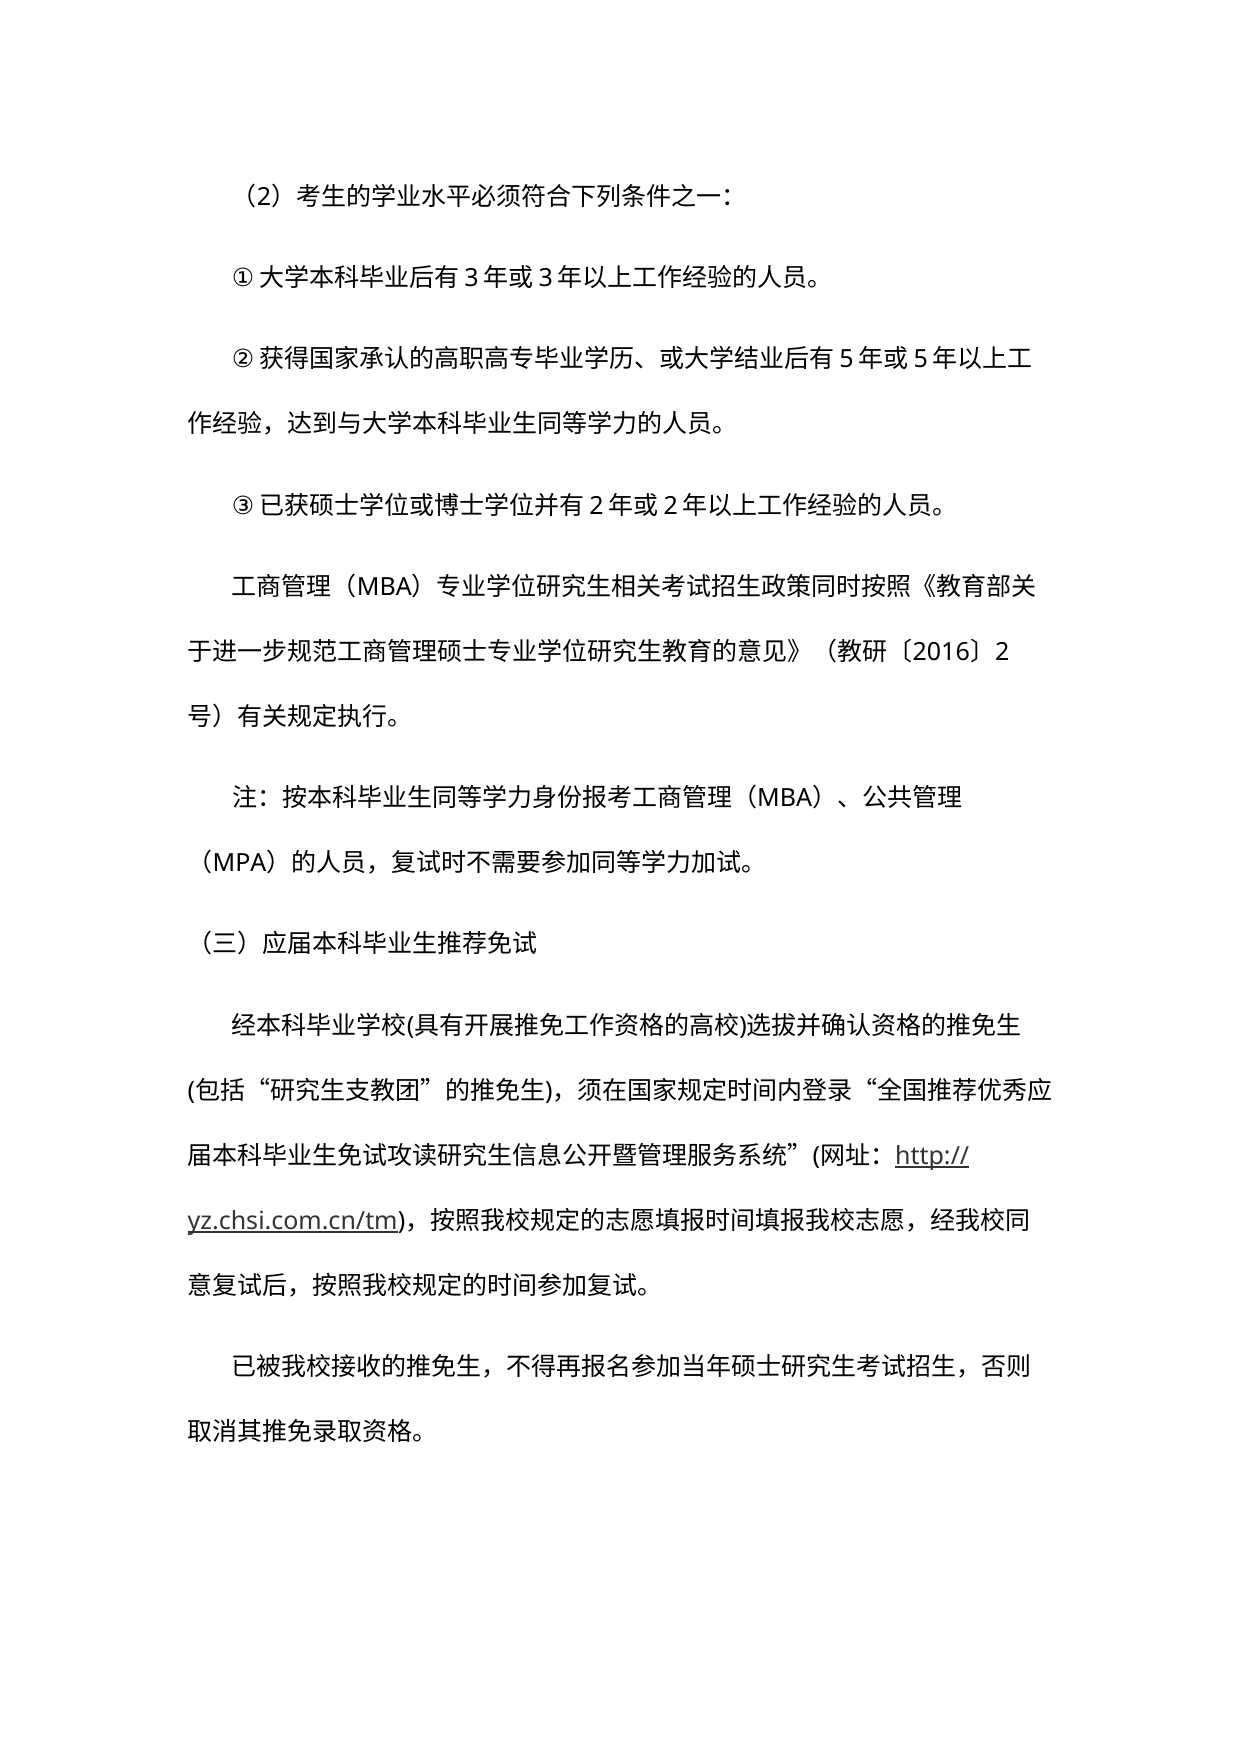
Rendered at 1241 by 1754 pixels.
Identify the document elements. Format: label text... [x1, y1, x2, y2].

text （2）考生的学业水平必须符合下列条件之一： [187, 162, 1053, 227]
text （三）应届本科毕业生推荐免试 [187, 909, 1053, 974]
text ③已获硕士学位或博士学位并有2年或2年以上工作经验的人员。 [187, 471, 1053, 536]
text 工商管理（MBA）专业学位研究生相关考试招生政策同时按照《教育部关于进一步规范工商管理硕士专业学位研究生教育的意见》（教研〔2016〕2号）有关规定执行。 [187, 552, 1053, 747]
text ①大学本科毕业后有3年或3年以上工作经验的人员。 [187, 243, 1053, 308]
text ②获得国家承认的高职高专毕业学历、或大学结业后有5年或5年以上工作经验，达到与大学本科毕业生同等学力的人员。 [187, 324, 1053, 454]
text 经本科毕业学校(具有开展推免工作资格的高校)选拔并确认资格的推免生(包括“研究生支教团”的推免生)，须在国家规定时间内登录“全国推荐优秀应届本科毕业生免试攻读研究生信息公开暨管理服务系统”(网址：http://yz.chsi.com.cn/tm)，按照我校规定的志愿填报时间填报我校志愿，经我校同意复试后，按照我校规定的时间参加复试。 [187, 991, 1053, 1316]
text 注：按本科毕业生同等学力身份报考工商管理（MBA）、公共管理（MPA）的人员，复试时不需要参加同等学力加试。 [187, 763, 1053, 893]
text 已被我校接收的推免生，不得再报名参加当年硕士研究生考试招生，否则取消其推免录取资格。 [187, 1332, 1053, 1462]
